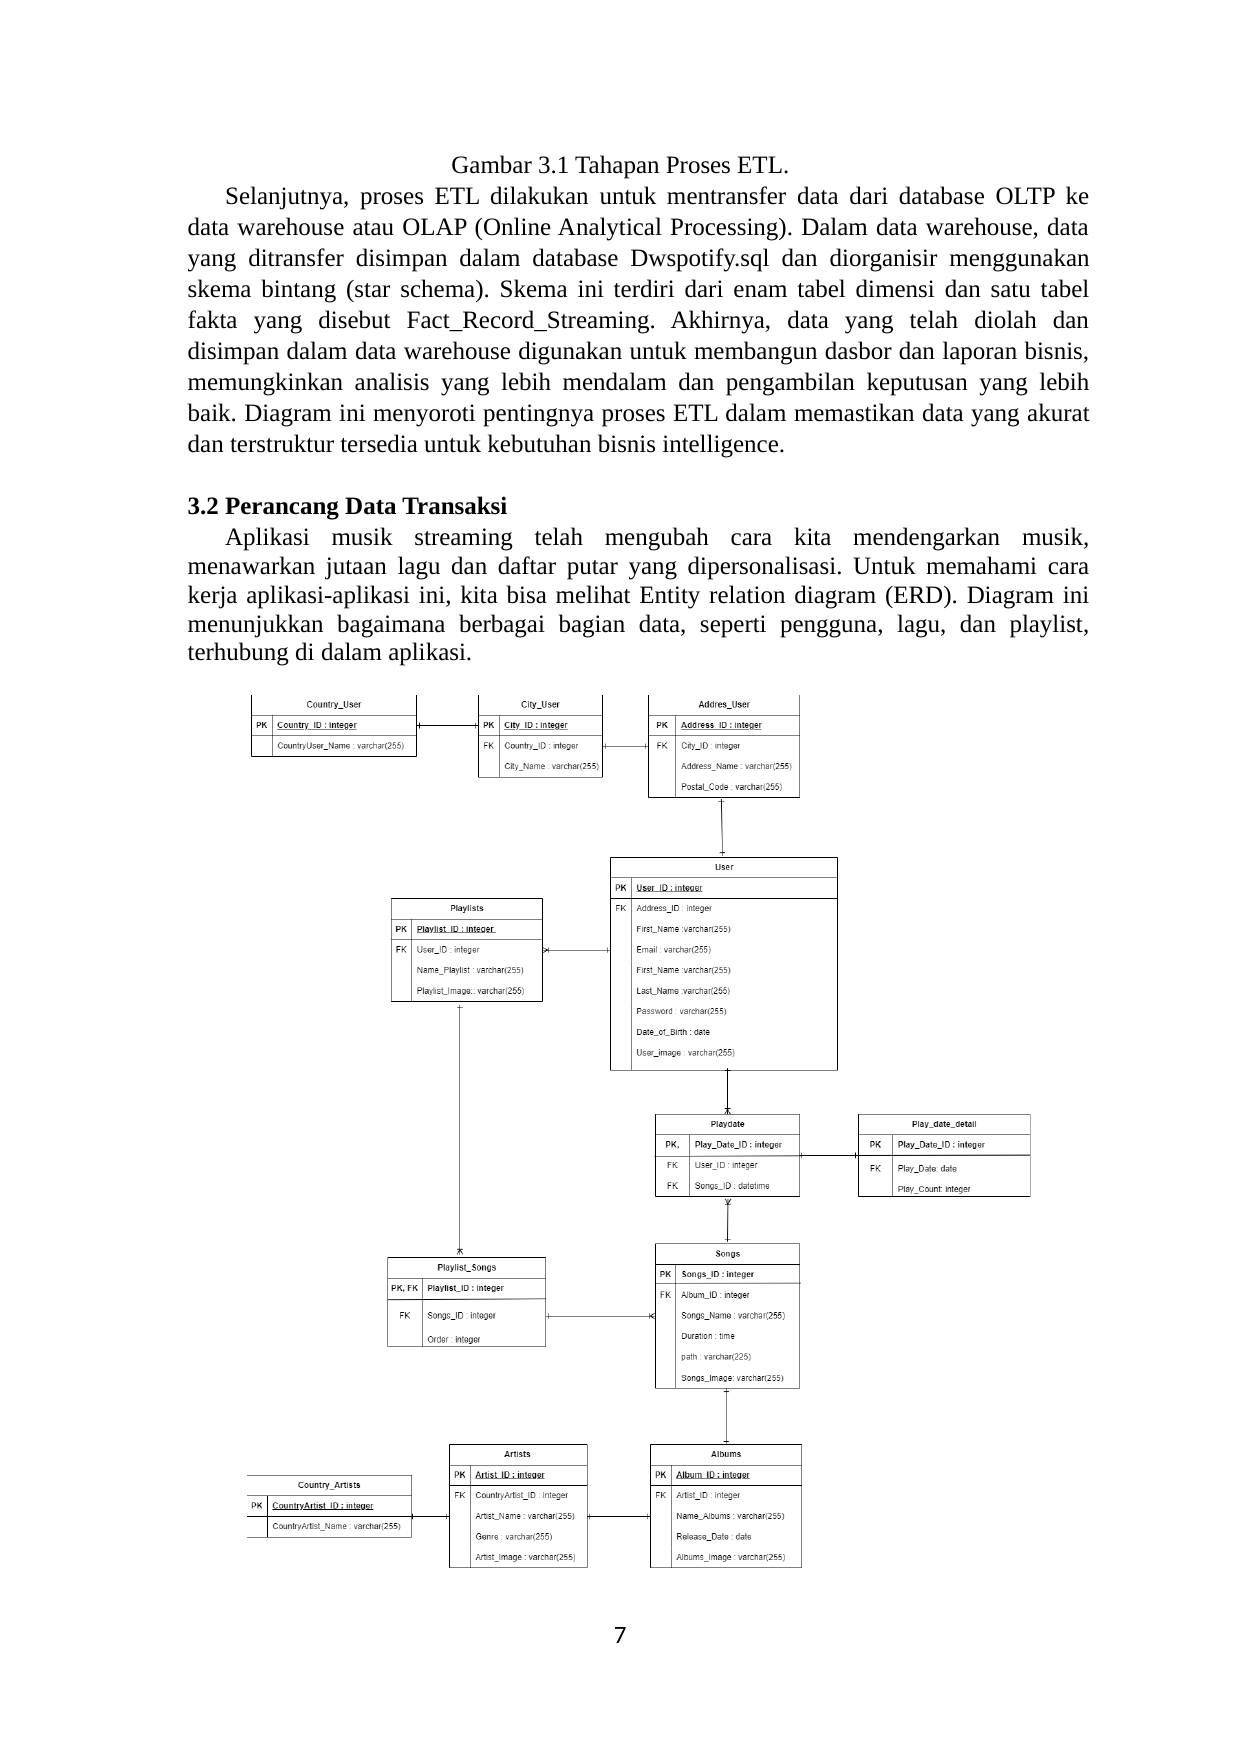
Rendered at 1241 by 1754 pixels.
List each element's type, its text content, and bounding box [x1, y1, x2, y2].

list Perancang Data Transaksi [187, 491, 1090, 520]
picture [247, 695, 1031, 1568]
text Aplikasi musik streaming telah mengubah cara kita mendengarkan musik, menawarkan jutaan lagu dan daftar putar yang dipersonalisasi. Untuk memahami cara kerja aplikasi-aplikasi ini, kita bisa melihat Entity relation diagram (ERD). Diagram ini menunjukkan bagaimana berbagai bagian data, seperti pengguna, lagu, dan playlist, terhubung di dalam aplikasi. [187, 522, 1090, 666]
text Gambar 3.1 Tahapan Proses ETL. [150, 150, 1090, 179]
list Selanjutnya, proses ETL dilakukan untuk mentransfer data dari database OLTP ke data warehouse atau OLAP (Online Analytical Processing). Dalam data warehouse, data yang ditransfer disimpan dalam database Dwspotify.sql dan diorganisir menggunakan skema bintang (star schema). Skema ini terdiri dari enam tabel dimensi dan satu tabel fakta yang disebut Fact_Record_Streaming. Akhirnya, data yang telah diolah dan disimpan dalam data warehouse digunakan untuk membangun dasbor dan laporan bisnis, memungkinkan analisis yang lebih mendalam dan pengambilan keputusan yang lebih baik. Diagram ini menyoroti pentingnya proses ETL dalam memastikan data yang akurat dan terstruktur tersedia untuk kebutuhan bisnis intelligence. [187, 181, 1090, 458]
